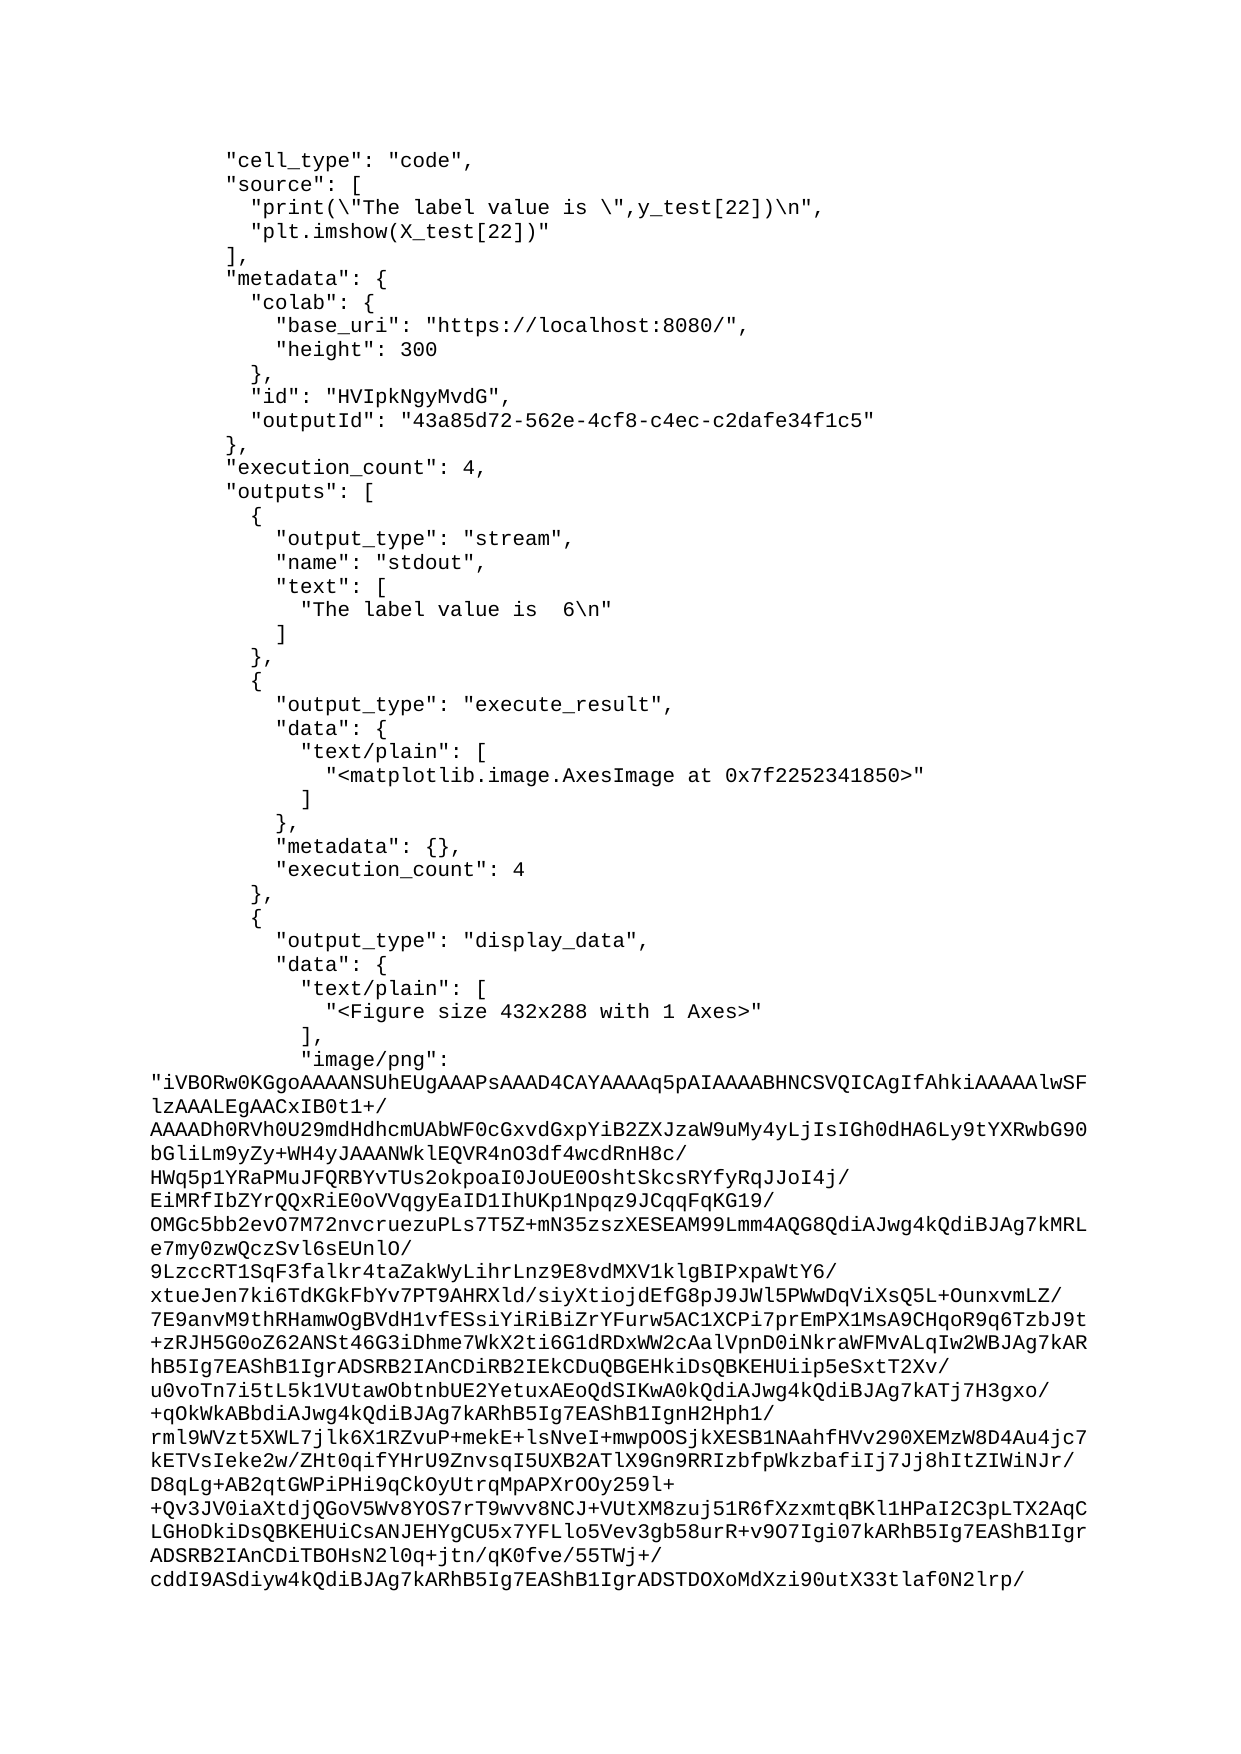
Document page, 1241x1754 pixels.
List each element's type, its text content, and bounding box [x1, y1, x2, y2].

text "colab": { [150, 292, 1090, 316]
text "output_type": "execute_result", [150, 694, 1090, 717]
text "cell_type": "code", [150, 150, 1090, 174]
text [150, 1048, 1090, 1592]
text "metadata": { [150, 268, 1090, 292]
text }, [150, 363, 1090, 386]
text "plt.imshow(X_test[22])" [150, 221, 1090, 244]
text "<Figure size 432x288 with 1 Axes>" [150, 1001, 1090, 1025]
text "data": { [150, 717, 1090, 741]
text "text/plain": [ [150, 741, 1090, 765]
text "base_uri": "https://localhost:8080/", [150, 316, 1090, 339]
text "output_type": "stream", [150, 528, 1090, 552]
text }, [150, 883, 1090, 907]
text "source": [ [150, 174, 1090, 197]
text ], [150, 1025, 1090, 1048]
text "<matplotlib.image.AxesImage at 0x7f2252341850>" [150, 765, 1090, 788]
text "The label value is 6\n" [150, 599, 1090, 623]
text ] [150, 788, 1090, 812]
text "text": [ [150, 576, 1090, 599]
text { [150, 907, 1090, 930]
text "print(\"The label value is \",y_test[22])\n", [150, 197, 1090, 221]
text "outputs": [ [150, 481, 1090, 505]
text "execution_count": 4, [150, 457, 1090, 481]
text "output_type": "display_data", [150, 930, 1090, 954]
text "outputId": "43a85d72-562e-4cf8-c4ec-c2dafe34f1c5" [150, 410, 1090, 434]
text { [150, 505, 1090, 528]
text "data": { [150, 954, 1090, 978]
text }, [150, 812, 1090, 836]
text }, [150, 647, 1090, 670]
text "id": "HVIpkNgyMvdG", [150, 386, 1090, 410]
text ], [150, 244, 1090, 268]
text { [150, 670, 1090, 694]
text "execution_count": 4 [150, 859, 1090, 883]
text "metadata": {}, [150, 836, 1090, 859]
text "height": 300 [150, 339, 1090, 363]
text "text/plain": [ [150, 978, 1090, 1001]
text ] [150, 623, 1090, 647]
text }, [150, 434, 1090, 457]
text "name": "stdout", [150, 552, 1090, 576]
